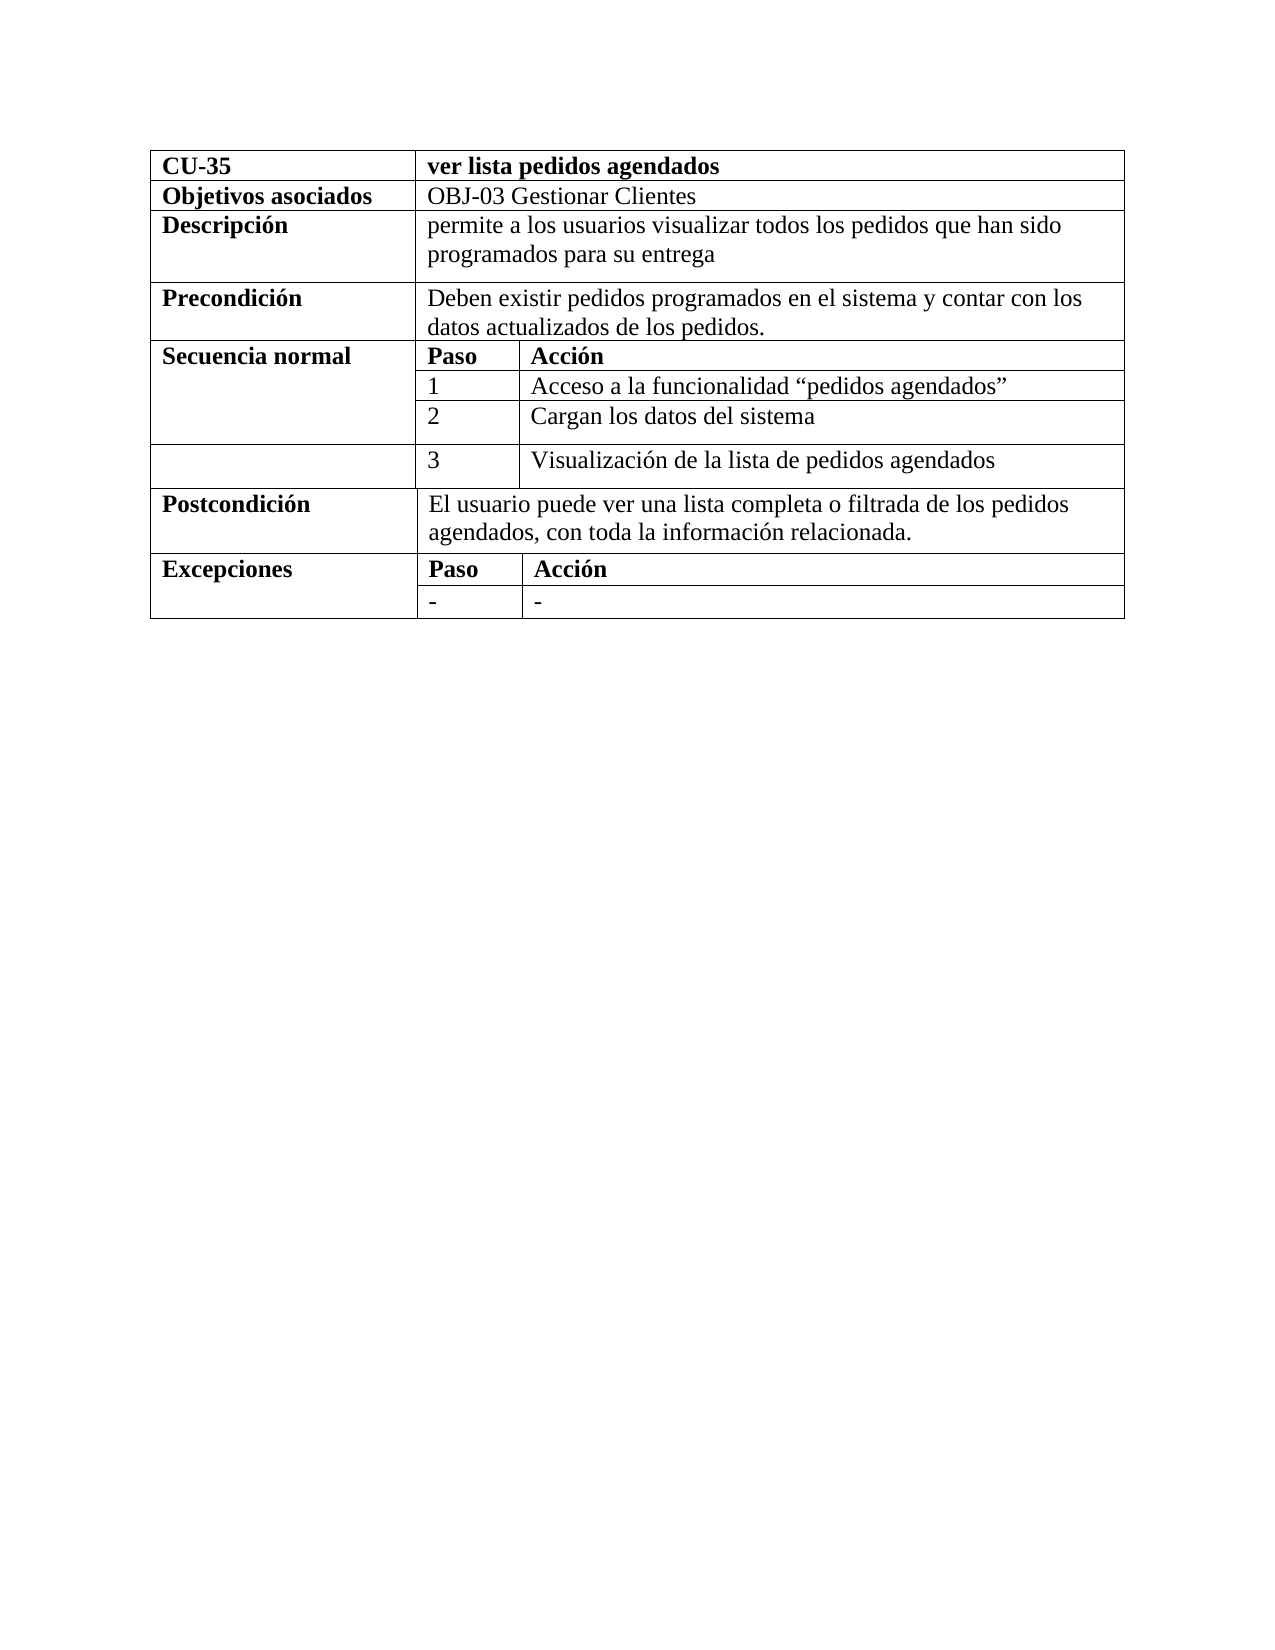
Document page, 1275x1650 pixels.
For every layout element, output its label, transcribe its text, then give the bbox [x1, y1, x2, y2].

table_cell Precondición [151, 283, 415, 340]
table_cell Paso [416, 341, 519, 370]
table_cell Objetivos asociados [151, 181, 415, 209]
table_cell Cargan los datos del sistema [520, 401, 1124, 444]
table_cell Secuencia normal [151, 341, 415, 444]
table_cell 3 [416, 445, 519, 488]
table_cell 2 [416, 401, 519, 444]
table_cell [151, 445, 415, 488]
table_cell Acción [523, 554, 1124, 585]
table_cell Acción [520, 341, 1124, 370]
table_cell Acceso a la funcionalidad “pedidos agendados” [520, 371, 1124, 400]
table_cell El usuario puede ver una lista completa o filtrada de los pedidos agendados, con toda la información relacionada. [418, 489, 1124, 553]
table_cell OBJ-03 Gestionar Clientes [416, 181, 1124, 209]
table_header CU-35 [151, 151, 415, 180]
table_cell permite a los usuarios visualizar todos los pedidos que han sido programados para su entrega [416, 211, 1124, 282]
table_cell - [523, 586, 1124, 618]
table_cell Visualización de la lista de pedidos agendados [520, 445, 1124, 488]
table_cell Deben existir pedidos programados en el sistema y contar con los datos actualizados de los pedidos. [416, 283, 1124, 340]
table_cell Paso [418, 554, 522, 585]
table_cell 1 [416, 371, 519, 400]
table_cell - [418, 586, 522, 618]
table_cell Postcondición [151, 489, 417, 553]
table_header ver lista pedidos agendados [416, 151, 1124, 180]
table_cell Descripción [151, 211, 415, 282]
table_cell Excepciones [151, 554, 417, 618]
